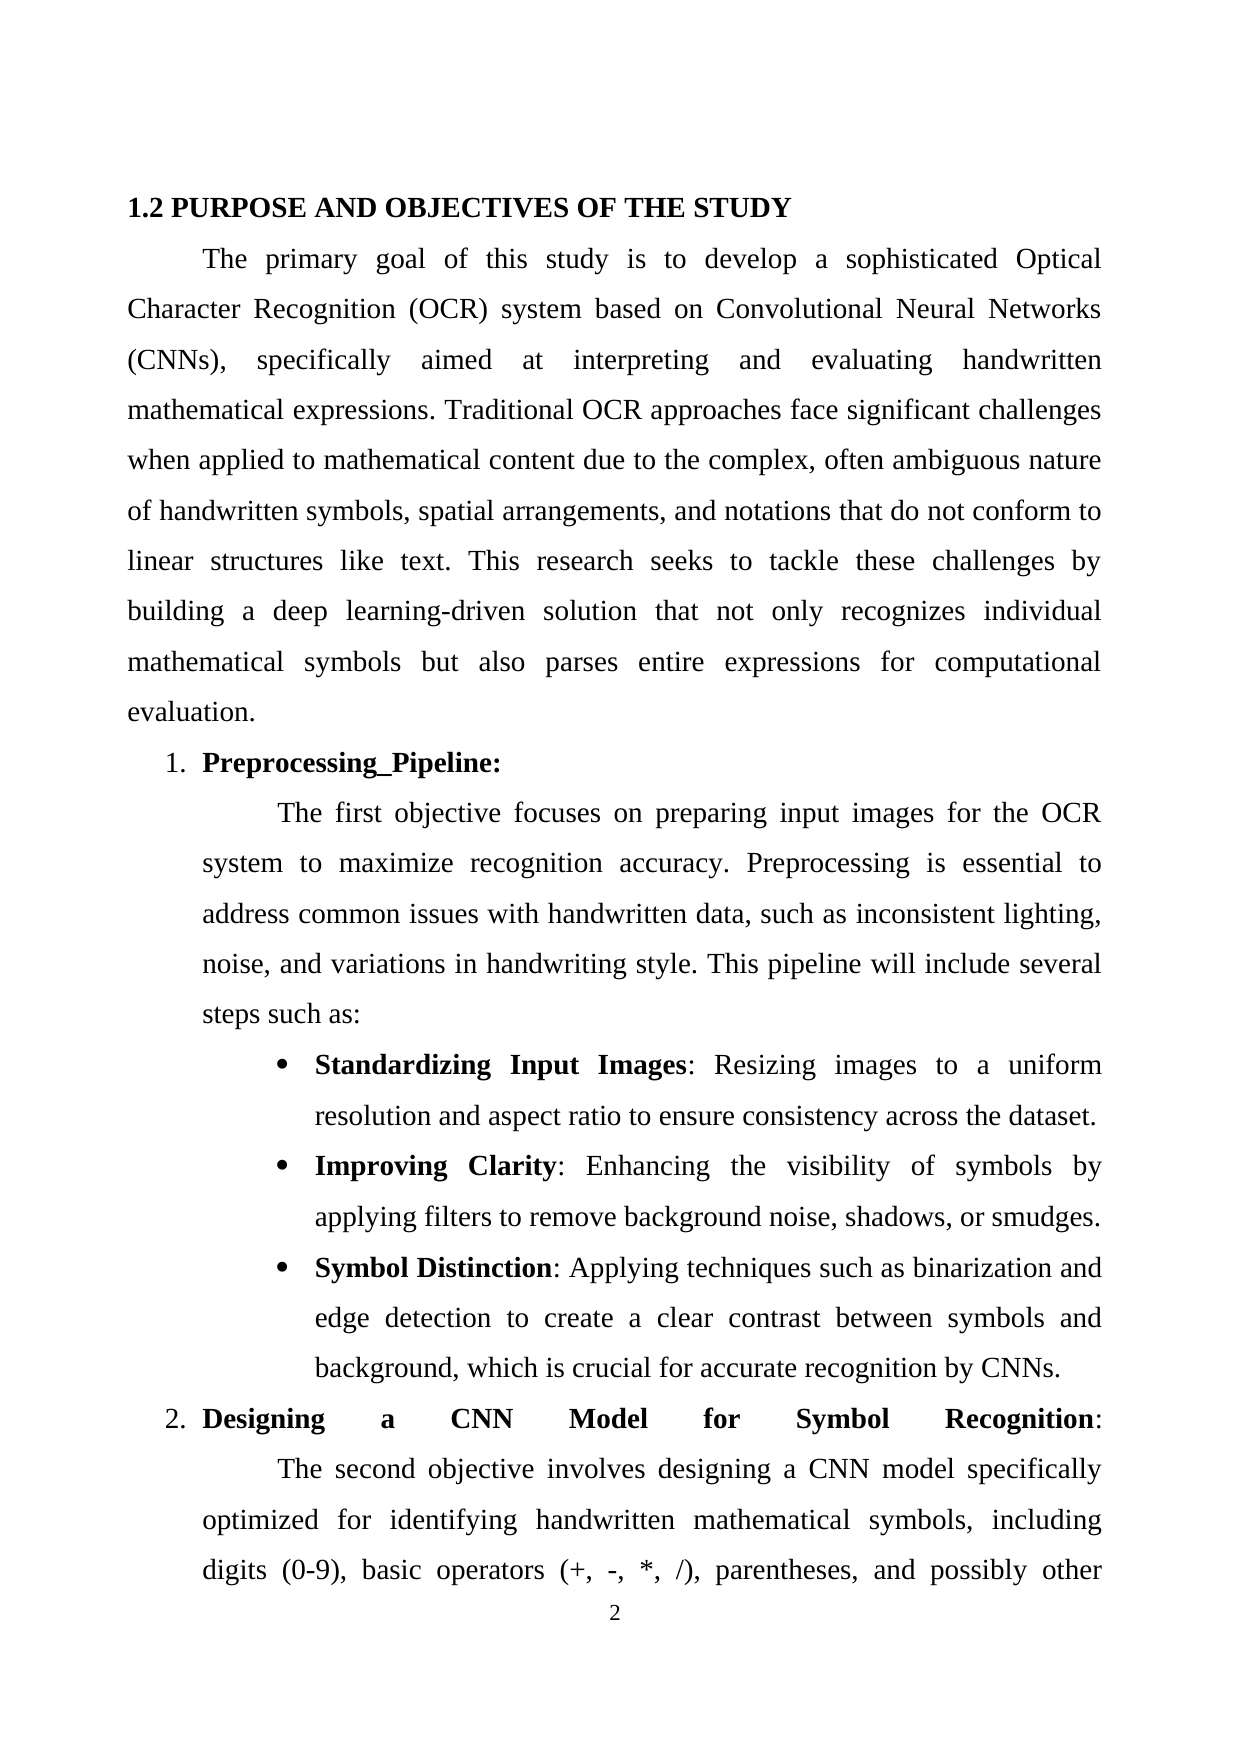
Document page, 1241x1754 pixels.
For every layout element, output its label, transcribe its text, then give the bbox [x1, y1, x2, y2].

list Preprocessing_Pipeline: The first objective focuses on preparing input images for the OCR system to maximize recognition accuracy. Preprocessing is essential to address common issues with handwritten data, such as inconsistent lighting, noise, and variations in handwriting style. This pipeline will include several steps such as: [164, 745, 1103, 1030]
list Symbol Distinction: Applying techniques such as binarization and edge detection to create a clear contrast between symbols and background, which is crucial for accurate recognition by CNNs. [277, 1250, 1103, 1384]
list Improving Clarity: Enhancing the visibility of symbols by applying filters to remove background noise, shadows, or smudges. [277, 1148, 1103, 1232]
list Standardizing Input Images: Resizing images to a uniform resolution and aspect ratio to ensure consistency across the dataset. [277, 1047, 1103, 1131]
text The primary goal of this study is to develop a sophisticated Optical Character Recognition (OCR) system based on Convolutional Neural Networks (CNNs), specifically aimed at interpreting and evaluating handwritten mathematical expressions. Traditional OCR approaches face significant challenges when applied to mathematical content due to the complex, often ambiguous nature of handwritten symbols, spatial arrangements, and notations that do not conform to linear structures like text. This research seeks to tackle these challenges by building a deep learning-driven solution that not only recognizes individual mathematical symbols but also parses entire expressions for computational evaluation. [127, 241, 1103, 728]
text 1.2 PURPOSE AND OBJECTIVES OF THE STUDY [127, 190, 1103, 224]
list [164, 1401, 1103, 1586]
